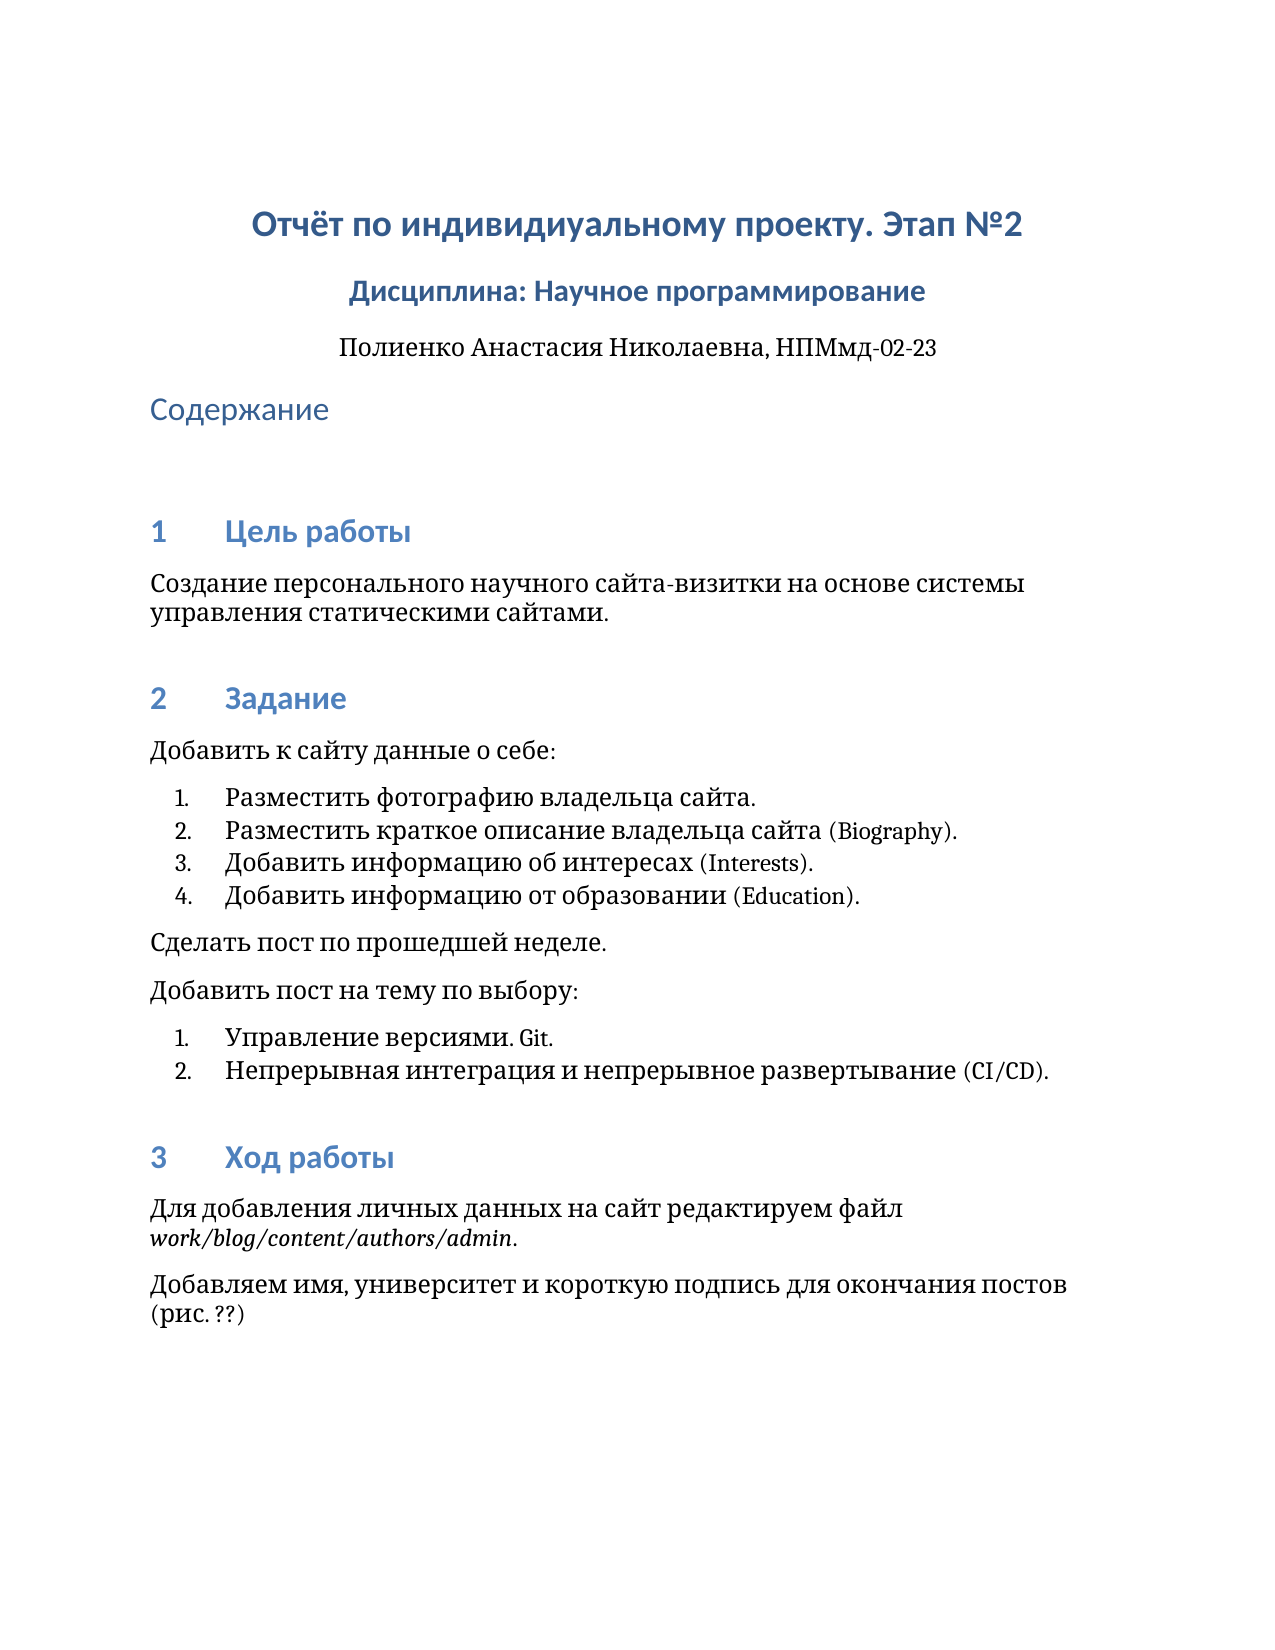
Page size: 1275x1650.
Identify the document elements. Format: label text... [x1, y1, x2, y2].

subtitle Дисциплина: Научное программирование [150, 271, 1125, 309]
text Добавить пост на тему по выбору: [150, 977, 1125, 1006]
text Сделать пост по прошедшей неделе. [150, 929, 1125, 958]
text Добавить к сайту данные о себе: [150, 737, 1125, 766]
list Непрерывная интеграция и непрерывное развертывание (CI/CD). [175, 1057, 1125, 1086]
subtitle 1 Цель работы [150, 510, 1125, 551]
list Добавить информацию от образовании (Education). [175, 882, 1125, 911]
list Управление версиями. Git. [175, 1024, 1125, 1053]
list Разместить фотографию владельца сайта. [175, 784, 1125, 813]
text Создание персонального научного сайта-визитки на основе системы управления статическими сайтами. [150, 570, 1125, 627]
subtitle 3 Ход работы [150, 1136, 1125, 1176]
text Добавляем имя, университет и короткую подпись для окончания постов (рис. ??) [150, 1271, 1125, 1329]
subtitle 2 Задание [150, 677, 1125, 718]
list Разместить краткое описание владельца сайта (Biography). [175, 817, 1125, 846]
title Отчёт по индивидиуальному проекту. Этап №2 [150, 200, 1125, 246]
list Добавить информацию об интересах (Interests). [175, 849, 1125, 878]
text Для добавления личных данных на сайт редактируем файл work/blog/content/authors/admin. [150, 1195, 1125, 1253]
text Полиенко Анастасия Николаевна, НПМмд-02-23 [150, 334, 1125, 363]
